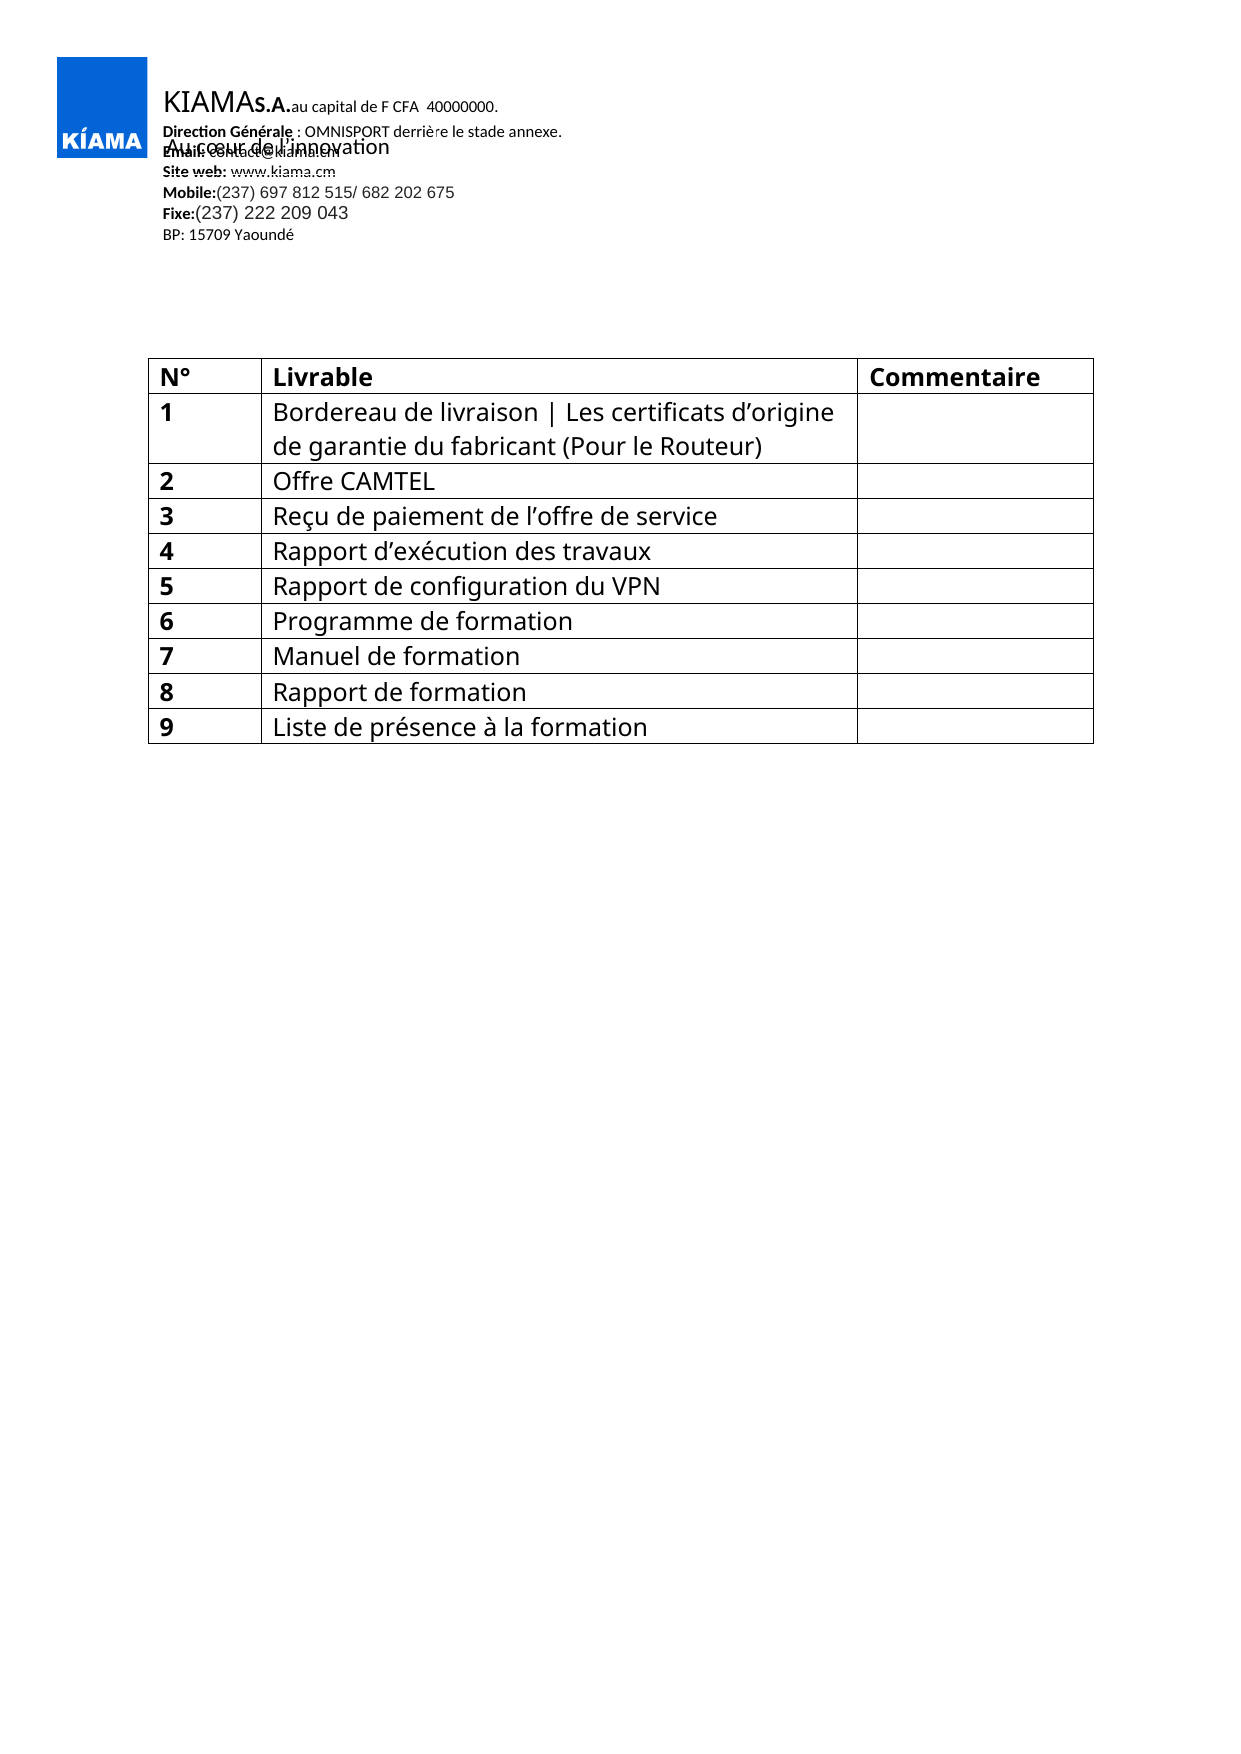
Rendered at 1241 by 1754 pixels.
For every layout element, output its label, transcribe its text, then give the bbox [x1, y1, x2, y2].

table_cell [858, 464, 1093, 498]
picture [57, 57, 148, 158]
table_cell 4 [149, 534, 261, 568]
table_cell [858, 499, 1093, 533]
table_cell Reçu de paiement de l’offre de service [262, 499, 857, 533]
table_cell Bordereau de livraison | Les certificats d’origine de garantie du fabricant (Pour le Routeur) [262, 394, 857, 462]
table_cell [858, 534, 1093, 568]
table_cell [858, 394, 1093, 462]
table_header Commentaire [858, 359, 1093, 393]
table_header Livrable [262, 359, 857, 393]
table_cell [858, 674, 1093, 708]
table_cell [858, 569, 1093, 603]
table_cell Liste de présence à la formation [262, 709, 857, 743]
table_cell 6 [149, 604, 261, 638]
table_header N° [149, 359, 261, 393]
table_cell 3 [149, 499, 261, 533]
table_cell [858, 709, 1093, 743]
table_cell Offre CAMTEL [262, 464, 857, 498]
table_cell 9 [149, 709, 261, 743]
table_cell Rapport de configuration du VPN [262, 569, 857, 603]
table_cell Programme de formation [262, 604, 857, 638]
table_cell 7 [149, 639, 261, 673]
table_cell Rapport d’exécution des travaux [262, 534, 857, 568]
table_cell [858, 604, 1093, 638]
table_cell 2 [149, 464, 261, 498]
table_cell Manuel de formation [262, 639, 857, 673]
table_cell 1 [149, 394, 261, 462]
table_cell Rapport de formation [262, 674, 857, 708]
table_cell 8 [149, 674, 261, 708]
table_cell 5 [149, 569, 261, 603]
table_cell [858, 639, 1093, 673]
